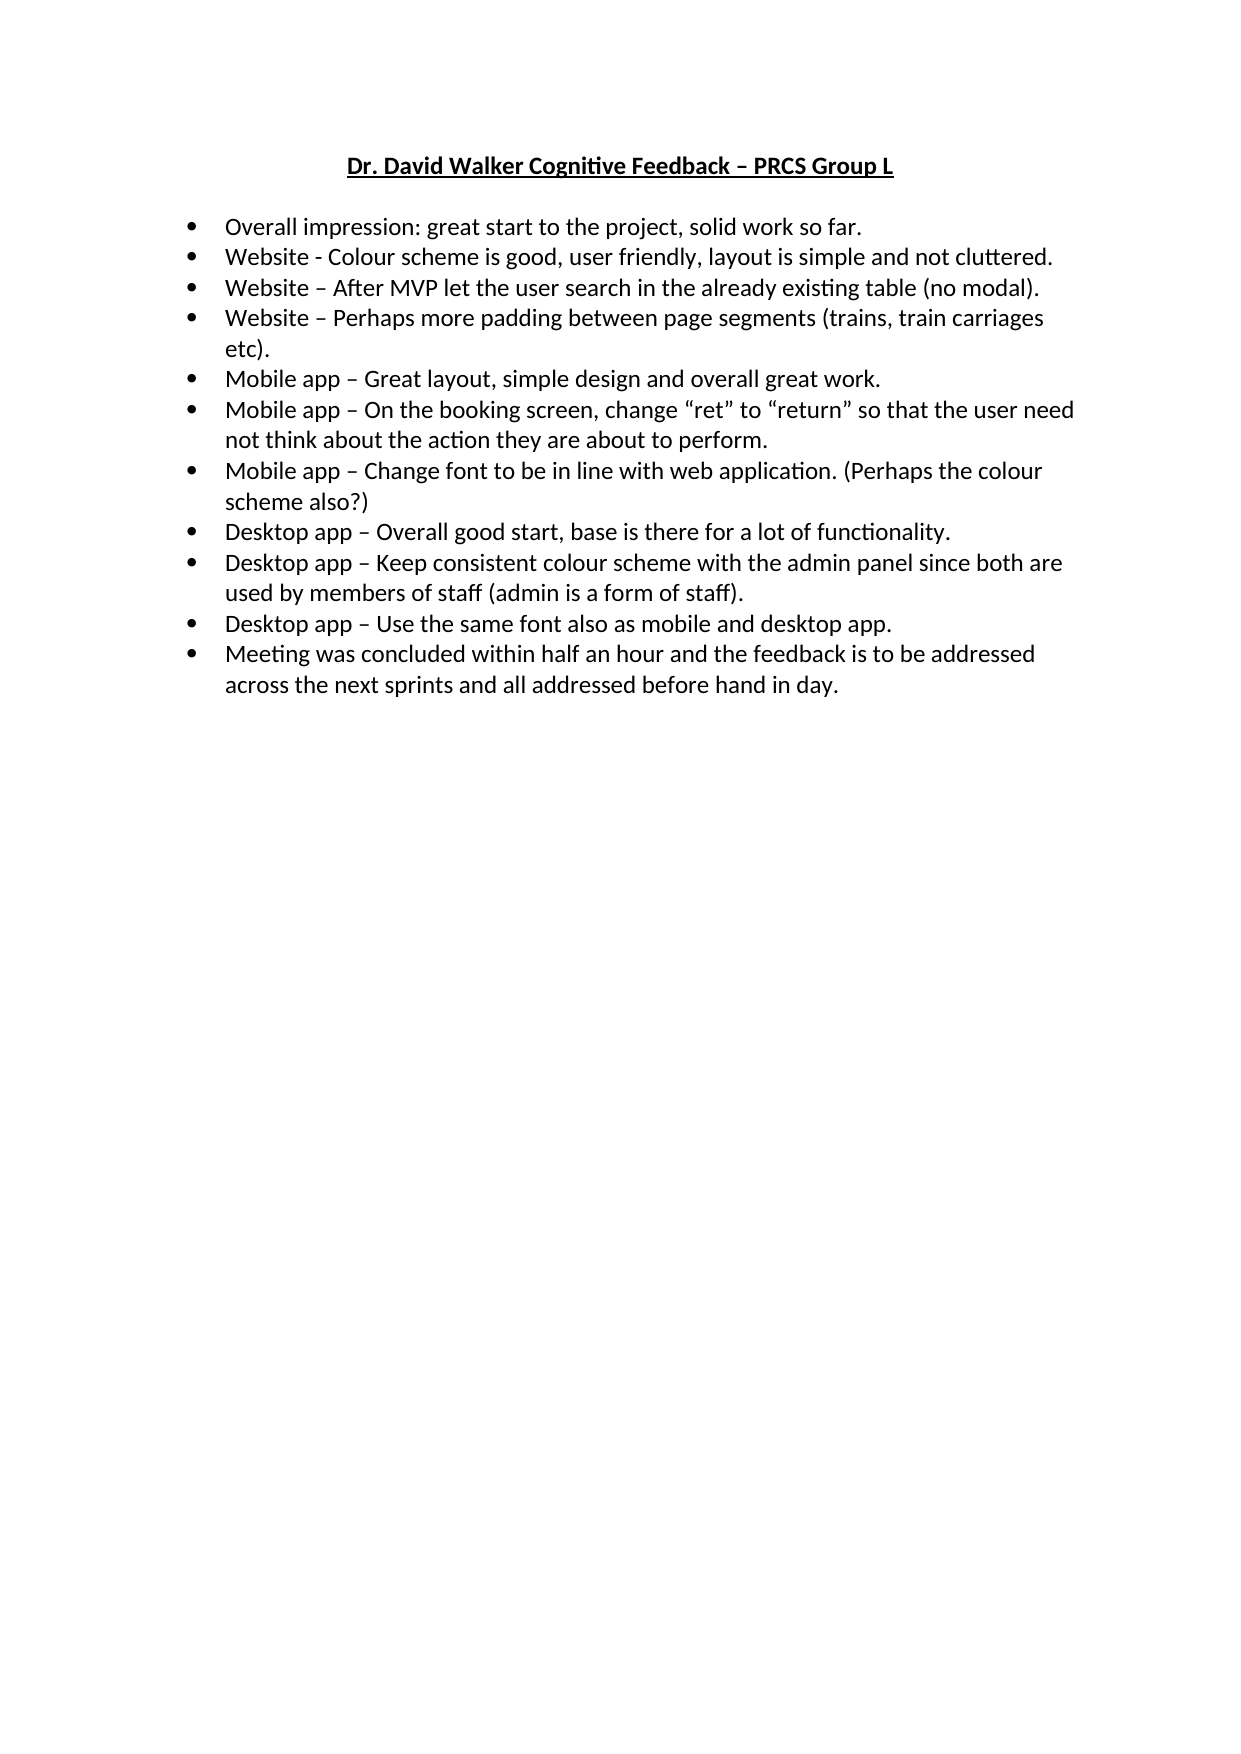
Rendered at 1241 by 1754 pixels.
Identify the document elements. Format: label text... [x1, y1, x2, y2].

list Desktop app – Use the same font also as mobile and desktop app. [187, 608, 1090, 638]
list Meeting was concluded within half an hour and the feedback is to be addressed across the next sprints and all addressed before hand in day. [187, 638, 1090, 699]
list Overall impression: great start to the project, solid work so far. [187, 211, 1090, 242]
list Mobile app – Change font to be in line with web application. (Perhaps the colour scheme also?) [187, 455, 1090, 516]
list Website - Colour scheme is good, user friendly, layout is simple and not cluttered. [187, 242, 1090, 272]
list Desktop app – Overall good start, base is there for a lot of functionality. [187, 516, 1090, 547]
list Mobile app – On the booking screen, change “ret” to “return” so that the user need not think about the action they are about to perform. [187, 394, 1090, 455]
text Dr. David Walker Cognitive Feedback – PRCS Group L [150, 150, 1090, 181]
list Website – After MVP let the user search in the already existing table (no modal). [187, 272, 1090, 303]
list Desktop app – Keep consistent colour scheme with the admin panel since both are used by members of staff (admin is a form of staff). [187, 547, 1090, 608]
list Website – Perhaps more padding between page segments (trains, train carriages etc). [187, 303, 1090, 364]
list Mobile app – Great layout, simple design and overall great work. [187, 364, 1090, 394]
